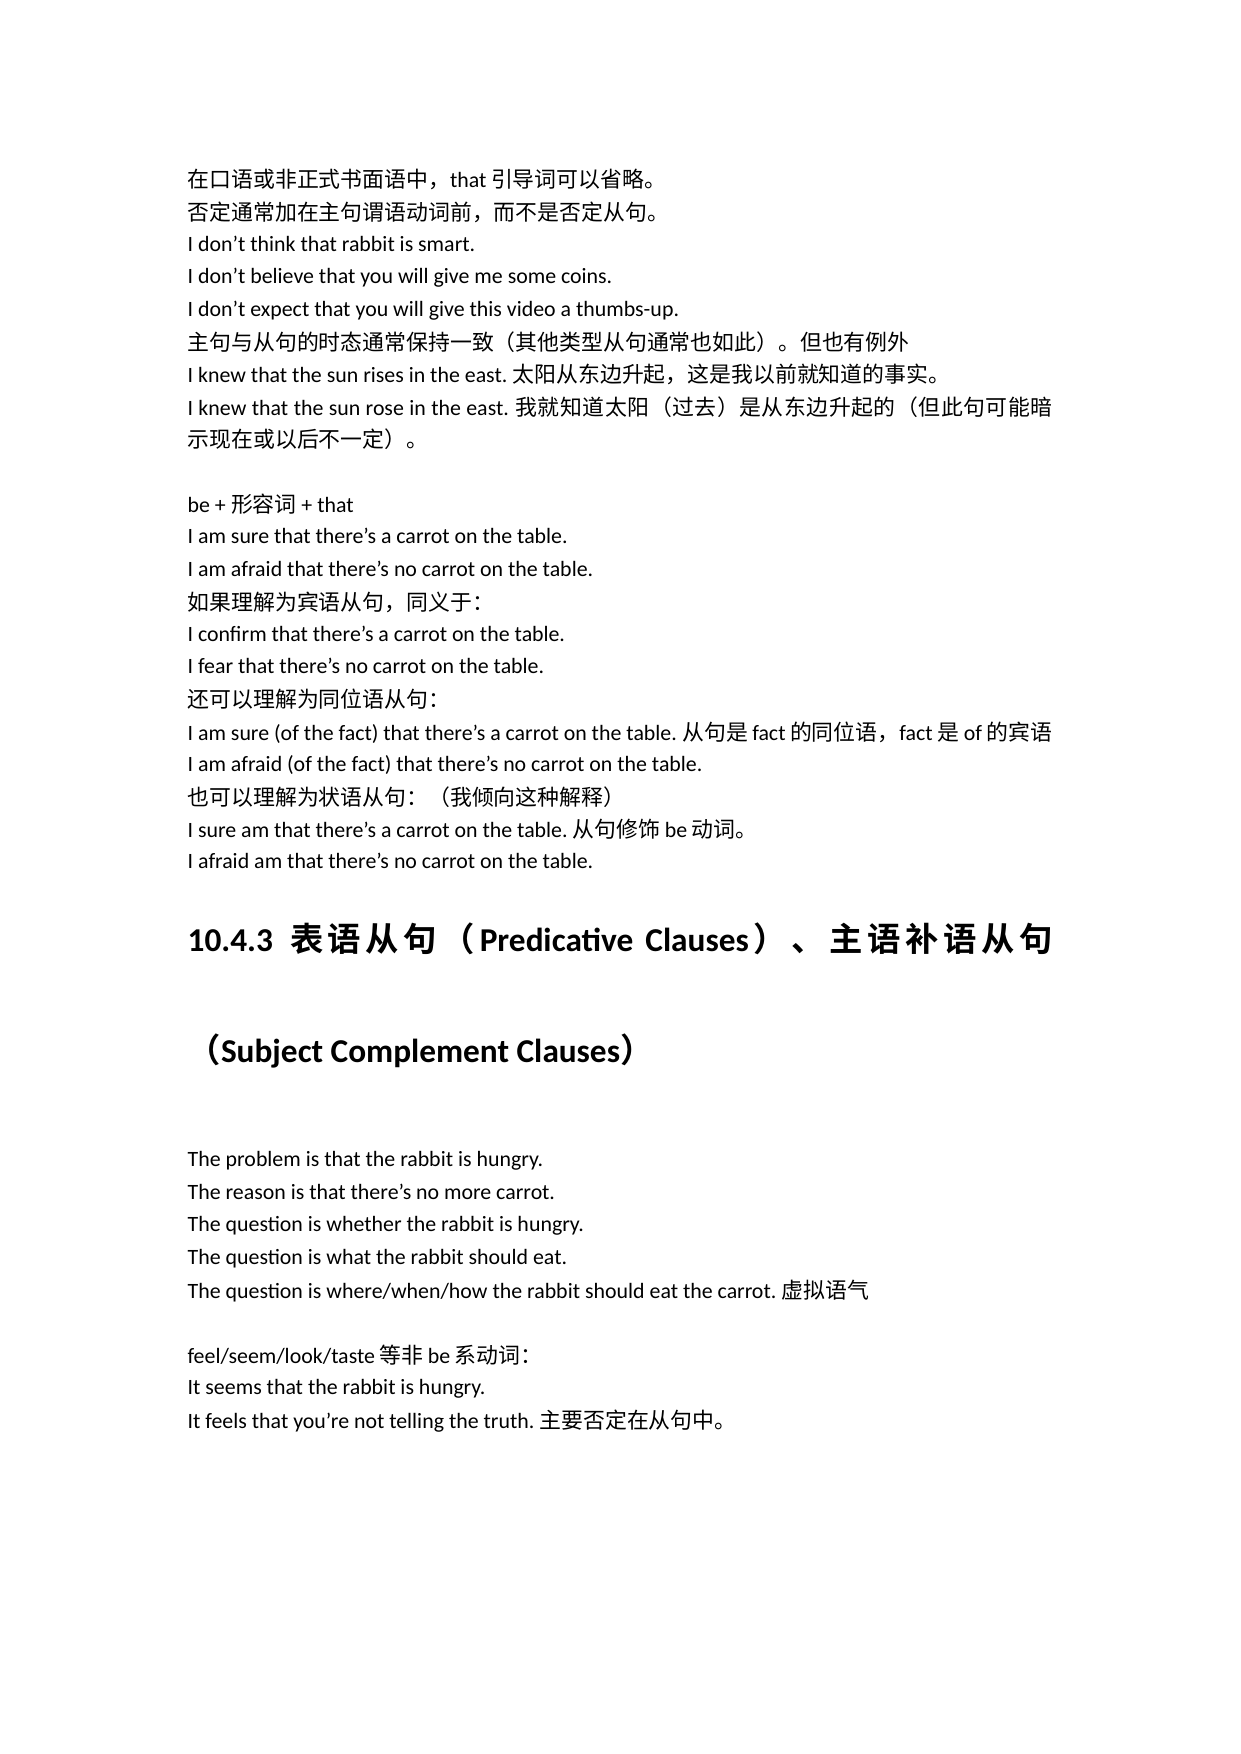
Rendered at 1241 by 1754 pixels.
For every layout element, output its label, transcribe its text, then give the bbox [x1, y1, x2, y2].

text I am afraid that there’s no carrot on the table. [187, 552, 1053, 584]
text 主句与从句的时态通常保持一致（其他类型从句通常也如此）。但也有例外 [187, 324, 1053, 357]
text 还可以理解为同位语从句： [187, 682, 1053, 714]
text 如果理解为宾语从句，同义于： [187, 584, 1053, 617]
text I am sure that there’s a carrot on the table. [187, 519, 1053, 552]
text I am afraid (of the fact) that there’s no carrot on the table. [187, 747, 1053, 779]
text I confirm that there’s a carrot on the table. [187, 617, 1053, 649]
subtitle 10.4.3 表语从句（Predicative Clauses）、主语补语从句（Subject Complement Clauses） [187, 904, 1053, 1081]
text I am sure (of the fact) that there’s a carrot on the table. 从句是fact的同位语，fact 是of的宾语 [187, 714, 1053, 747]
text It feels that you’re not telling the truth. 主要否定在从句中。 [187, 1403, 1053, 1435]
text I afraid am that there’s no carrot on the table. [187, 844, 1053, 877]
text I knew that the sun rises in the east. 太阳从东边升起，这是我以前就知道的事实。 [187, 357, 1053, 389]
text 也可以理解为状语从句：（我倾向这种解释） [187, 779, 1053, 812]
text I don’t believe that you will give me some coins. [187, 259, 1053, 292]
text 在口语或非正式书面语中，that引导词可以省略。 [187, 162, 1053, 194]
text 否定通常加在主句谓语动词前，而不是否定从句。 [187, 194, 1053, 227]
text I don’t think that rabbit is smart. [187, 227, 1053, 259]
text The reason is that there’s no more carrot. [187, 1175, 1053, 1208]
text The question is where/when/how the rabbit should eat the carrot. 虚拟语气 [187, 1273, 1053, 1305]
text I fear that there’s no carrot on the table. [187, 649, 1053, 682]
text The question is whether the rabbit is hungry. [187, 1208, 1053, 1240]
text feel/seem/look/taste等非be系动词： [187, 1338, 1053, 1370]
text It seems that the rabbit is hungry. [187, 1370, 1053, 1403]
text I knew that the sun rose in the east. 我就知道太阳（过去）是从东边升起的（但此句可能暗示现在或以后不一定）。 [187, 389, 1053, 454]
text I don’t expect that you will give this video a thumbs-up. [187, 292, 1053, 324]
text The problem is that the rabbit is hungry. [187, 1143, 1053, 1175]
text be + 形容词 + that [187, 487, 1053, 519]
text The question is what the rabbit should eat. [187, 1240, 1053, 1273]
text I sure am that there’s a carrot on the table. 从句修饰be动词。 [187, 812, 1053, 844]
